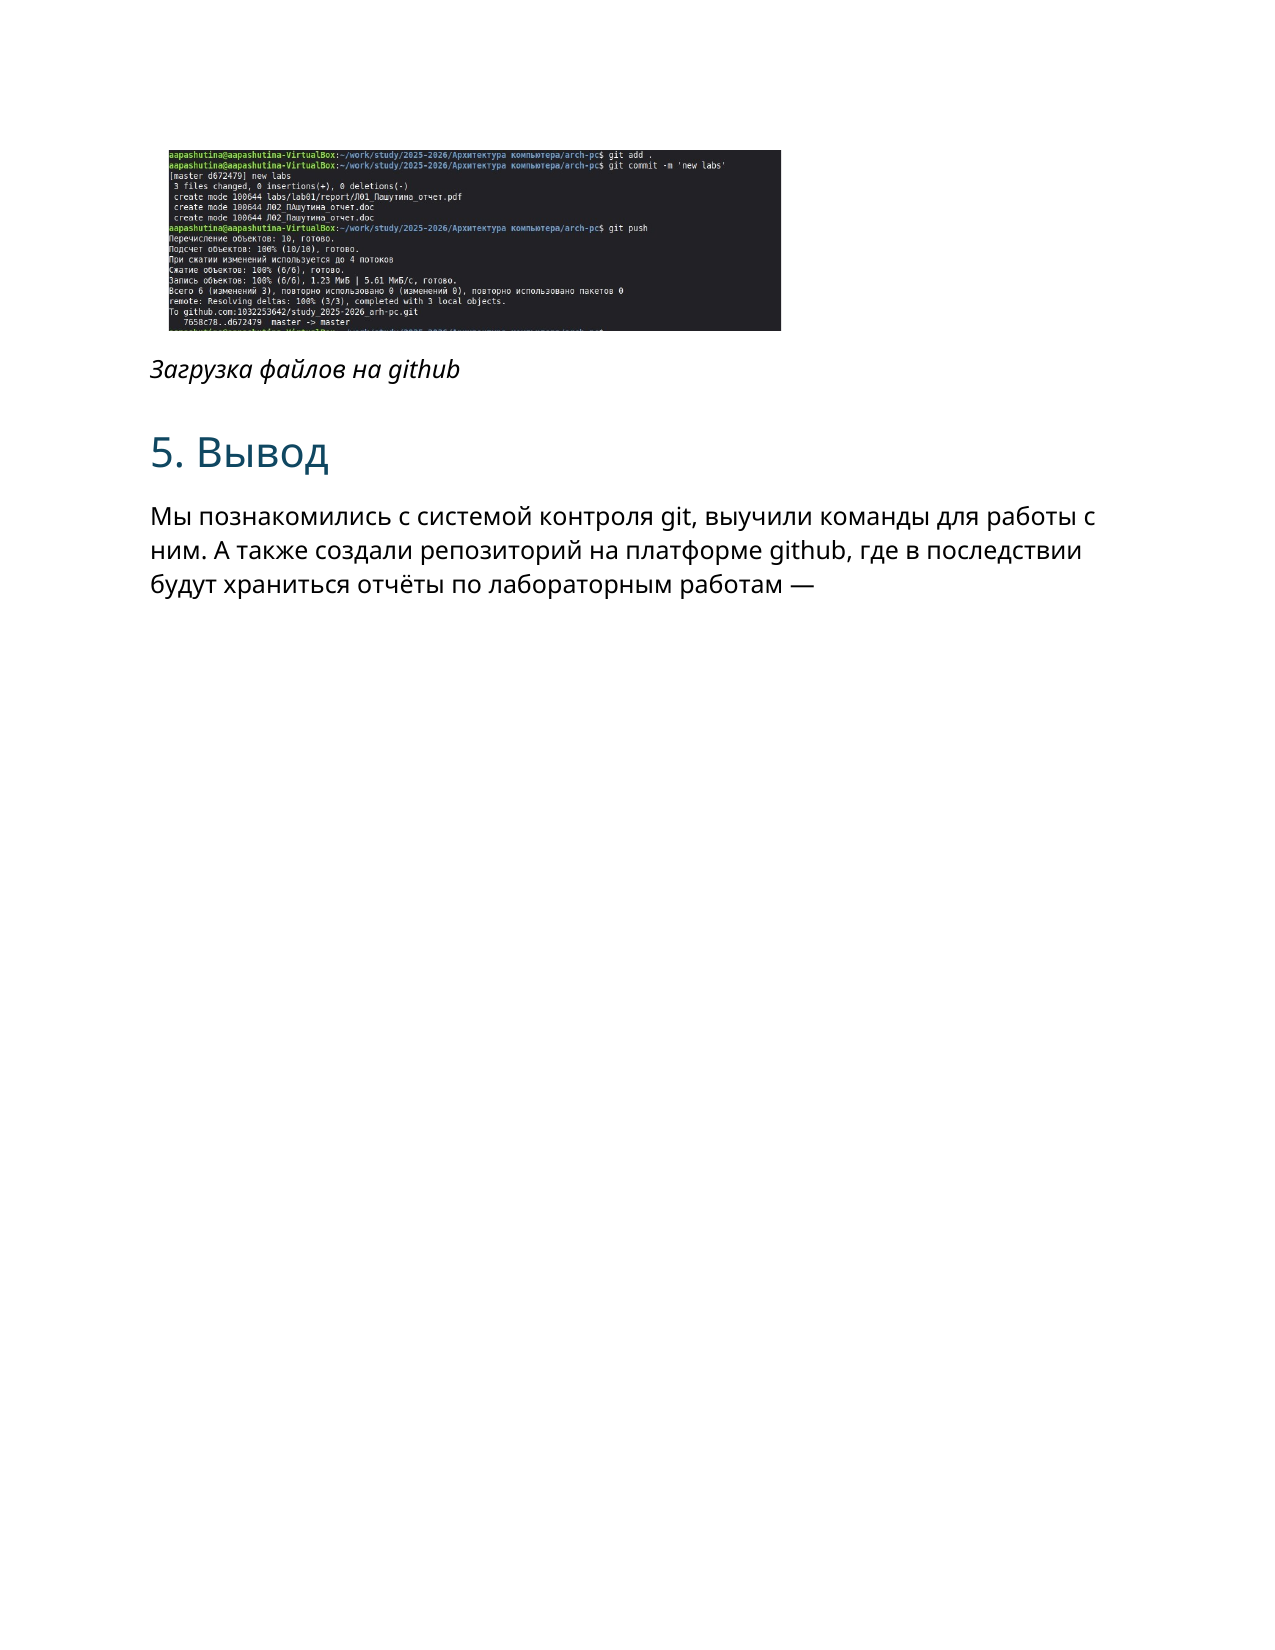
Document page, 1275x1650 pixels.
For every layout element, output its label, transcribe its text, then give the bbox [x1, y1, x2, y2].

text Загрузка файлов на github [150, 351, 1125, 385]
text Мы познакомились с системой контроля git, выучили команды для работы с ним. А также создали репозиторий на платформе github, где в последствии будут храниться отчёты по лабораторным работам — [150, 498, 1125, 601]
subtitle 5. Вывод [150, 423, 1125, 479]
picture [168, 150, 782, 331]
